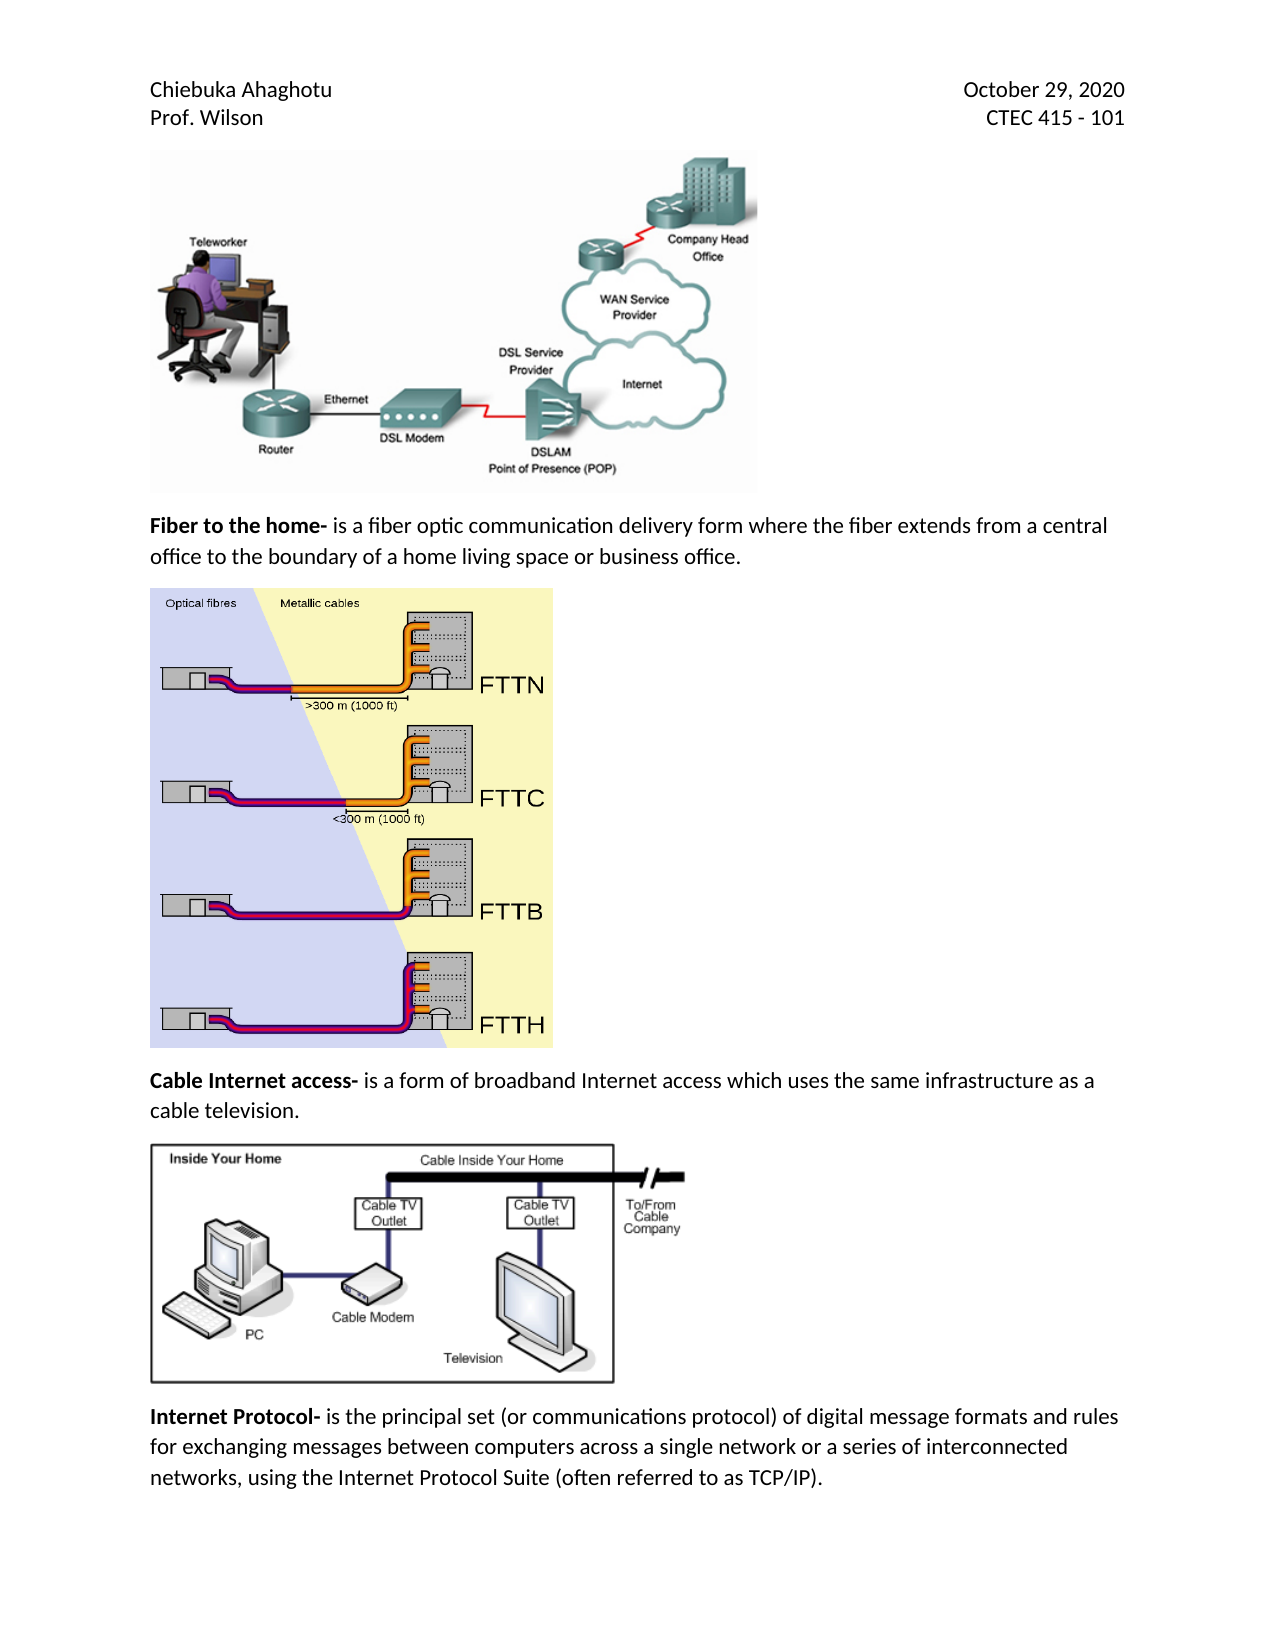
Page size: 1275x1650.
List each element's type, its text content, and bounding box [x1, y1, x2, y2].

text Cable Internet access- is a form of broadband Internet access which uses the same infrastructure as a cable television. [150, 1066, 1125, 1124]
text Internet Protocol- is the principal set (or communications protocol) of digital message formats and rules for exchanging messages between computers across a single network or a series of interconnected networks, using the Internet Protocol Suite (often referred to as TCP/IP). [150, 1402, 1125, 1491]
picture [150, 150, 758, 493]
picture [150, 588, 553, 1048]
text Fiber to the home- is a fiber optic communication delivery form where the fiber extends from a central office to the boundary of a home living space or business office. [150, 512, 1125, 570]
picture [150, 1143, 690, 1384]
